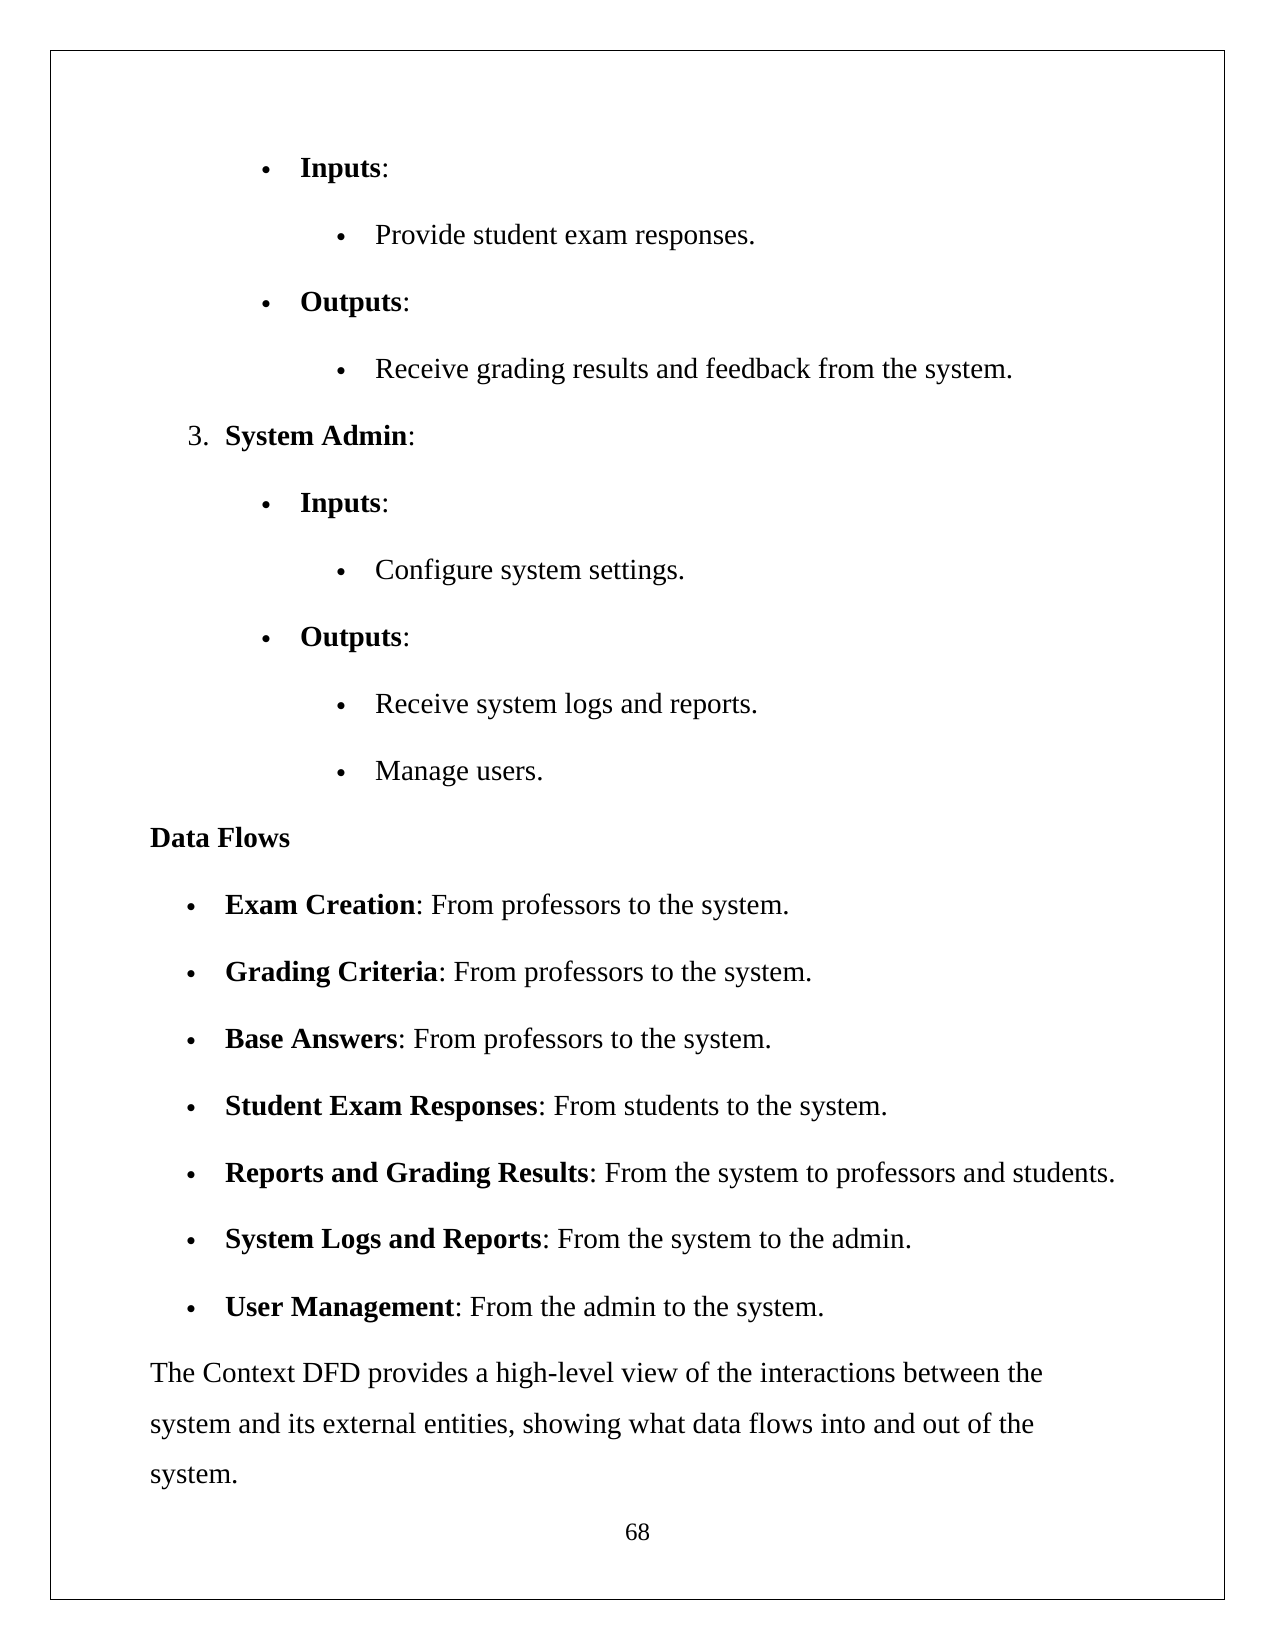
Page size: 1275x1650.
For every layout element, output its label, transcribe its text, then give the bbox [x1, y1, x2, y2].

list Inputs: [262, 150, 1125, 183]
text Data Flows [150, 820, 1125, 853]
list Reports and Grading Results: From the system to professors and students. [187, 1155, 1125, 1188]
list Manage users. [337, 753, 1125, 786]
list System Logs and Reports: From the system to the admin. [187, 1222, 1125, 1255]
list Base Answers: From professors to the system. [187, 1021, 1125, 1054]
list Outputs: [262, 619, 1125, 652]
list System Admin: [187, 418, 1125, 451]
list Configure system settings. [337, 552, 1125, 585]
list Student Exam Responses: From students to the system. [187, 1088, 1125, 1121]
list Receive grading results and feedback from the system. [337, 351, 1125, 384]
list User Management: From the admin to the system. [187, 1289, 1125, 1322]
list Grading Criteria: From professors to the system. [187, 954, 1125, 987]
list Inputs: [262, 485, 1125, 518]
text The Context DFD provides a high-level view of the interactions between the system and its external entities, showing what data flows into and out of the system. [150, 1356, 1125, 1490]
list Receive system logs and reports. [337, 686, 1125, 719]
list Exam Creation: From professors to the system. [187, 887, 1125, 920]
list Provide student exam responses. [337, 217, 1125, 251]
list Outputs: [262, 284, 1125, 317]
